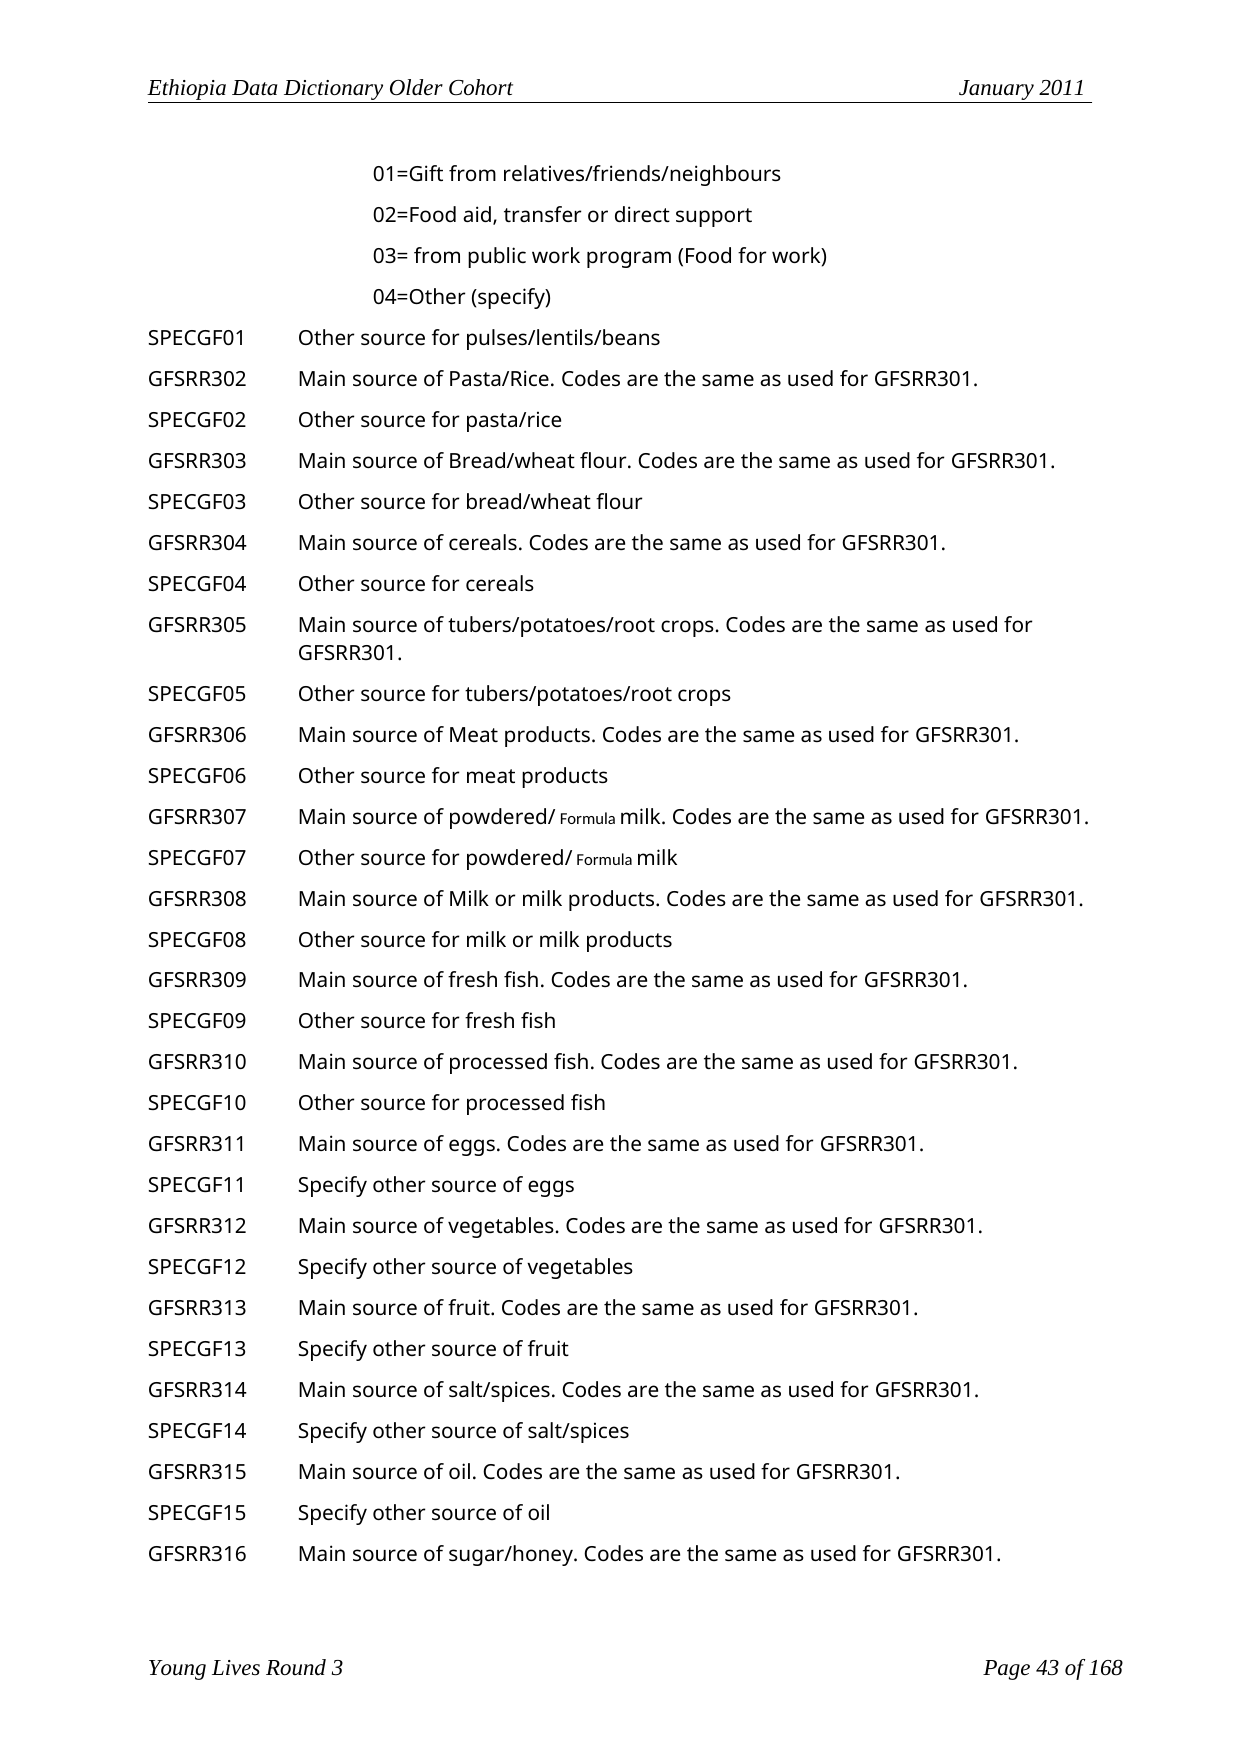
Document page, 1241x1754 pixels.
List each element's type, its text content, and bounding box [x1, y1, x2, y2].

text GFSRR308 Main source of Milk or milk products. Codes are the same as used for GFSRR301. [148, 884, 1092, 912]
text SPECGF10 Other source for processed fish [148, 1088, 1092, 1117]
text GFSRR309 Main source of fresh fish. Codes are the same as used for GFSRR301. [148, 966, 1092, 994]
text SPECGF07 Other source for powdered/ Formula milk [148, 843, 1092, 871]
text SPECGF02 Other source for pasta/rice [148, 405, 1092, 433]
text SPECGF15 Specify other source of oil [148, 1498, 1092, 1526]
text SPECGF09 Other source for fresh fish [148, 1007, 1092, 1035]
text GFSRR315 Main source of oil. Codes are the same as used for GFSRR301. [148, 1457, 1092, 1485]
text GFSRR302 Main source of Pasta/Rice. Codes are the same as used for GFSRR301. [148, 364, 1092, 392]
text GFSRR304 Main source of cereals. Codes are the same as used for GFSRR301. [148, 528, 1092, 556]
text SPECGF08 Other source for milk or milk products [148, 925, 1092, 953]
text SPECGF14 Specify other source of salt/spices [148, 1416, 1092, 1444]
text SPECGF11 Specify other source of eggs [148, 1170, 1092, 1199]
text SPECGF05 Other source for tubers/potatoes/root crops [148, 679, 1092, 707]
text 02=Food aid, transfer or direct support [298, 200, 1092, 229]
text GFSRR303 Main source of Bread/wheat flour. Codes are the same as used for GFSRR301. [148, 446, 1092, 474]
text SPECGF04 Other source for cereals [148, 569, 1092, 597]
text GFSRR313 Main source of fruit. Codes are the same as used for GFSRR301. [148, 1293, 1092, 1322]
text GFSRR305 Main source of tubers/potatoes/root crops. Codes are the same as used for GFSRR301. [148, 610, 1092, 667]
text 01=Gift from relatives/friends/neighbours [298, 159, 1092, 188]
text GFSRR306 Main source of Meat products. Codes are the same as used for GFSRR301. [148, 720, 1092, 748]
text GFSRR307 Main source of powdered/ Formula milk. Codes are the same as used for GFSRR301. [148, 802, 1092, 830]
text SPECGF03 Other source for bread/wheat flour [148, 487, 1092, 515]
text GFSRR311 Main source of eggs. Codes are the same as used for GFSRR301. [148, 1129, 1092, 1158]
text SPECGF01 Other source for pulses/lentils/beans [148, 323, 1092, 352]
text 04=Other (specify) [298, 282, 1092, 311]
text 03= from public work program (Food for work) [298, 241, 1092, 270]
text SPECGF12 Specify other source of vegetables [148, 1252, 1092, 1281]
text GFSRR312 Main source of vegetables. Codes are the same as used for GFSRR301. [148, 1211, 1092, 1240]
text SPECGF06 Other source for meat products [148, 761, 1092, 789]
text SPECGF13 Specify other source of fruit [148, 1334, 1092, 1362]
text GFSRR310 Main source of processed fish. Codes are the same as used for GFSRR301. [148, 1047, 1092, 1076]
text GFSRR316 Main source of sugar/honey. Codes are the same as used for GFSRR301. [148, 1539, 1092, 1567]
text GFSRR314 Main source of salt/spices. Codes are the same as used for GFSRR301. [148, 1375, 1092, 1403]
